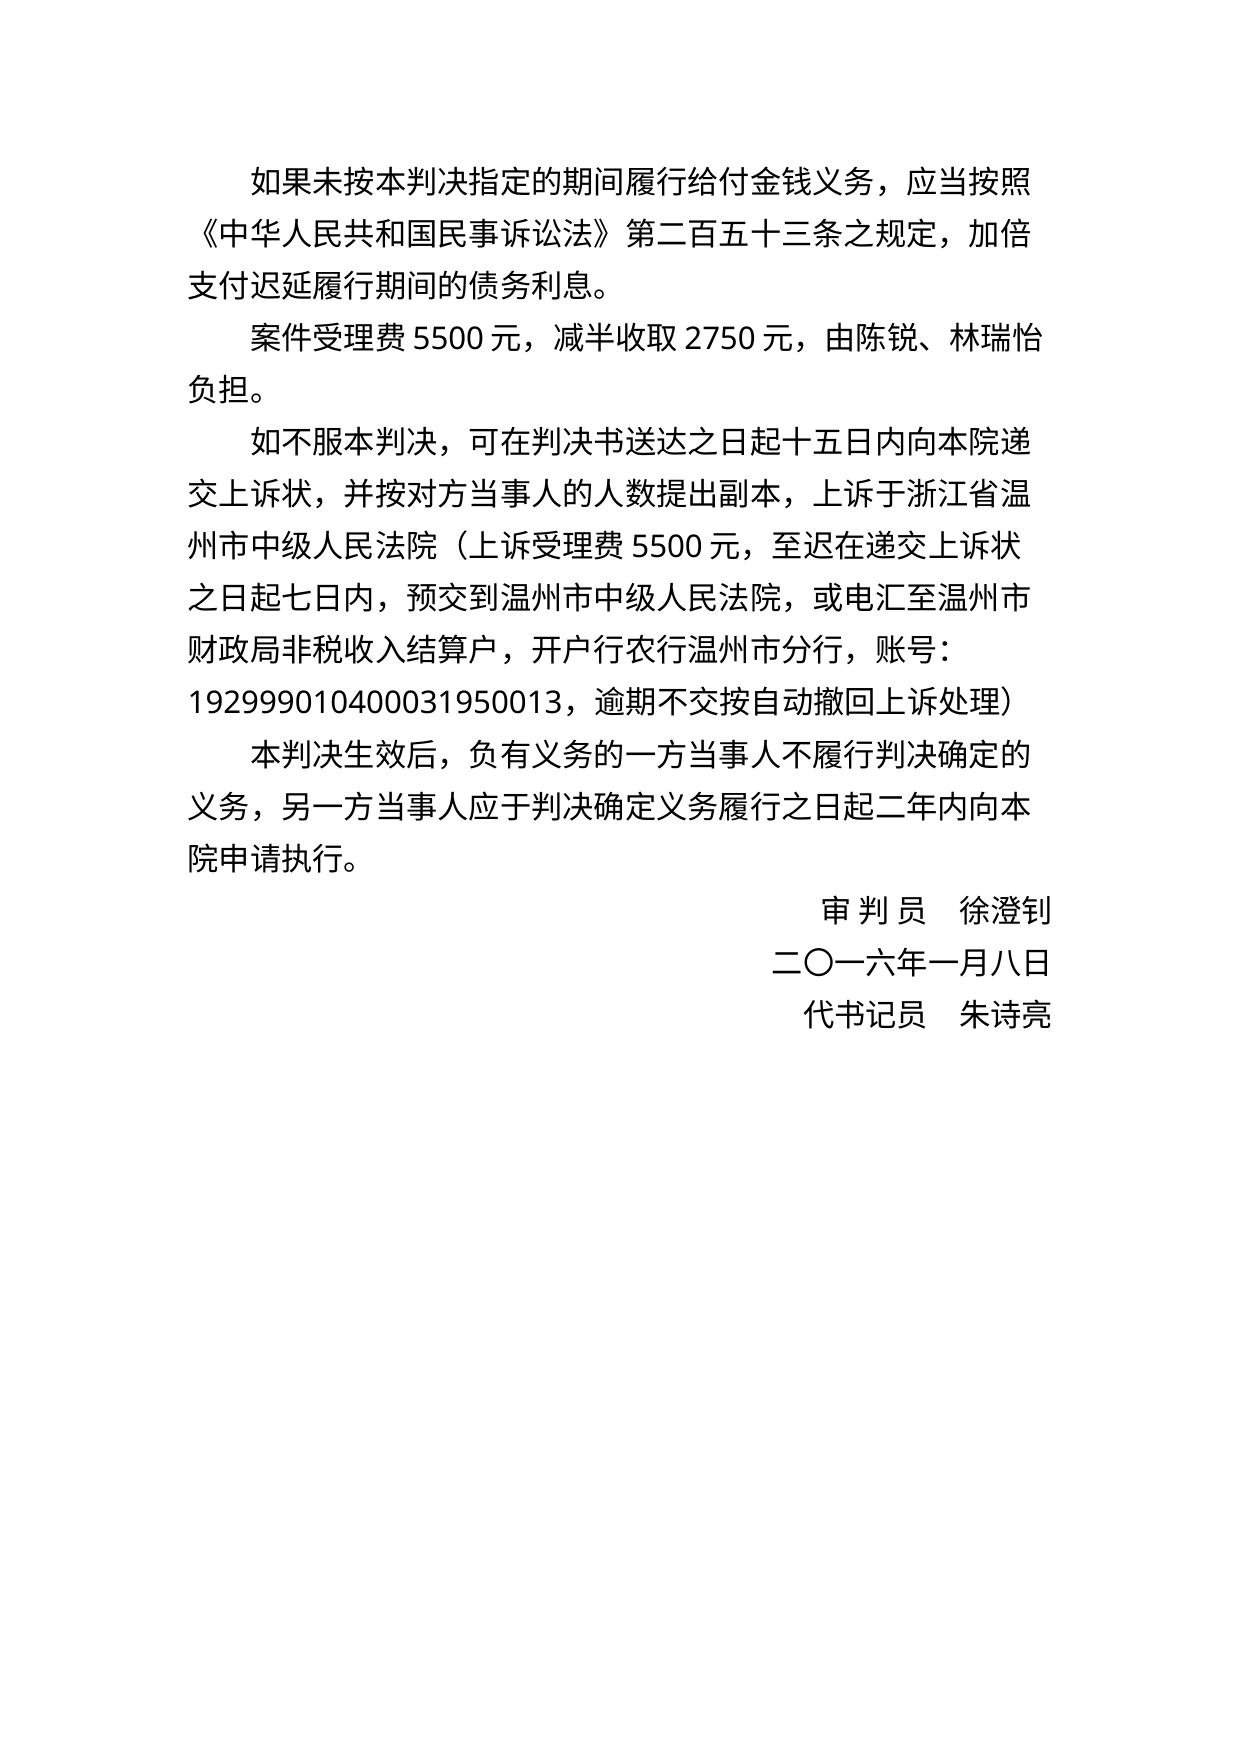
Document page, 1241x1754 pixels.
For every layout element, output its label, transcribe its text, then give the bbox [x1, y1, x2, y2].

text 二〇一六年一月八日 [187, 931, 1053, 983]
text 如不服本判决，可在判决书送达之日起十五日内向本院递交上诉状，并按对方当事人的人数提出副本，上诉于浙江省温州市中级人民法院（上诉受理费5500元，至迟在递交上诉状之日起七日内，预交到温州市中级人民法院，或电汇至温州市财政局非税收入结算户，开户行农行温州市分行，账号：192999010400031950013，逾期不交按自动撤回上诉处理） [187, 410, 1053, 723]
text 本判决生效后，负有义务的一方当事人不履行判决确定的义务，另一方当事人应于判决确定义务履行之日起二年内向本院申请执行。 [187, 723, 1053, 879]
text 审 判 员 徐澄钊 [187, 879, 1053, 931]
text 代书记员 朱诗亮 [187, 983, 1053, 1035]
text 如果未按本判决指定的期间履行给付金钱义务，应当按照《中华人民共和国民事诉讼法》第二百五十三条之规定，加倍支付迟延履行期间的债务利息。 [187, 150, 1053, 306]
text 案件受理费5500元，减半收取2750元，由陈锐、林瑞怡负担。 [187, 306, 1053, 410]
